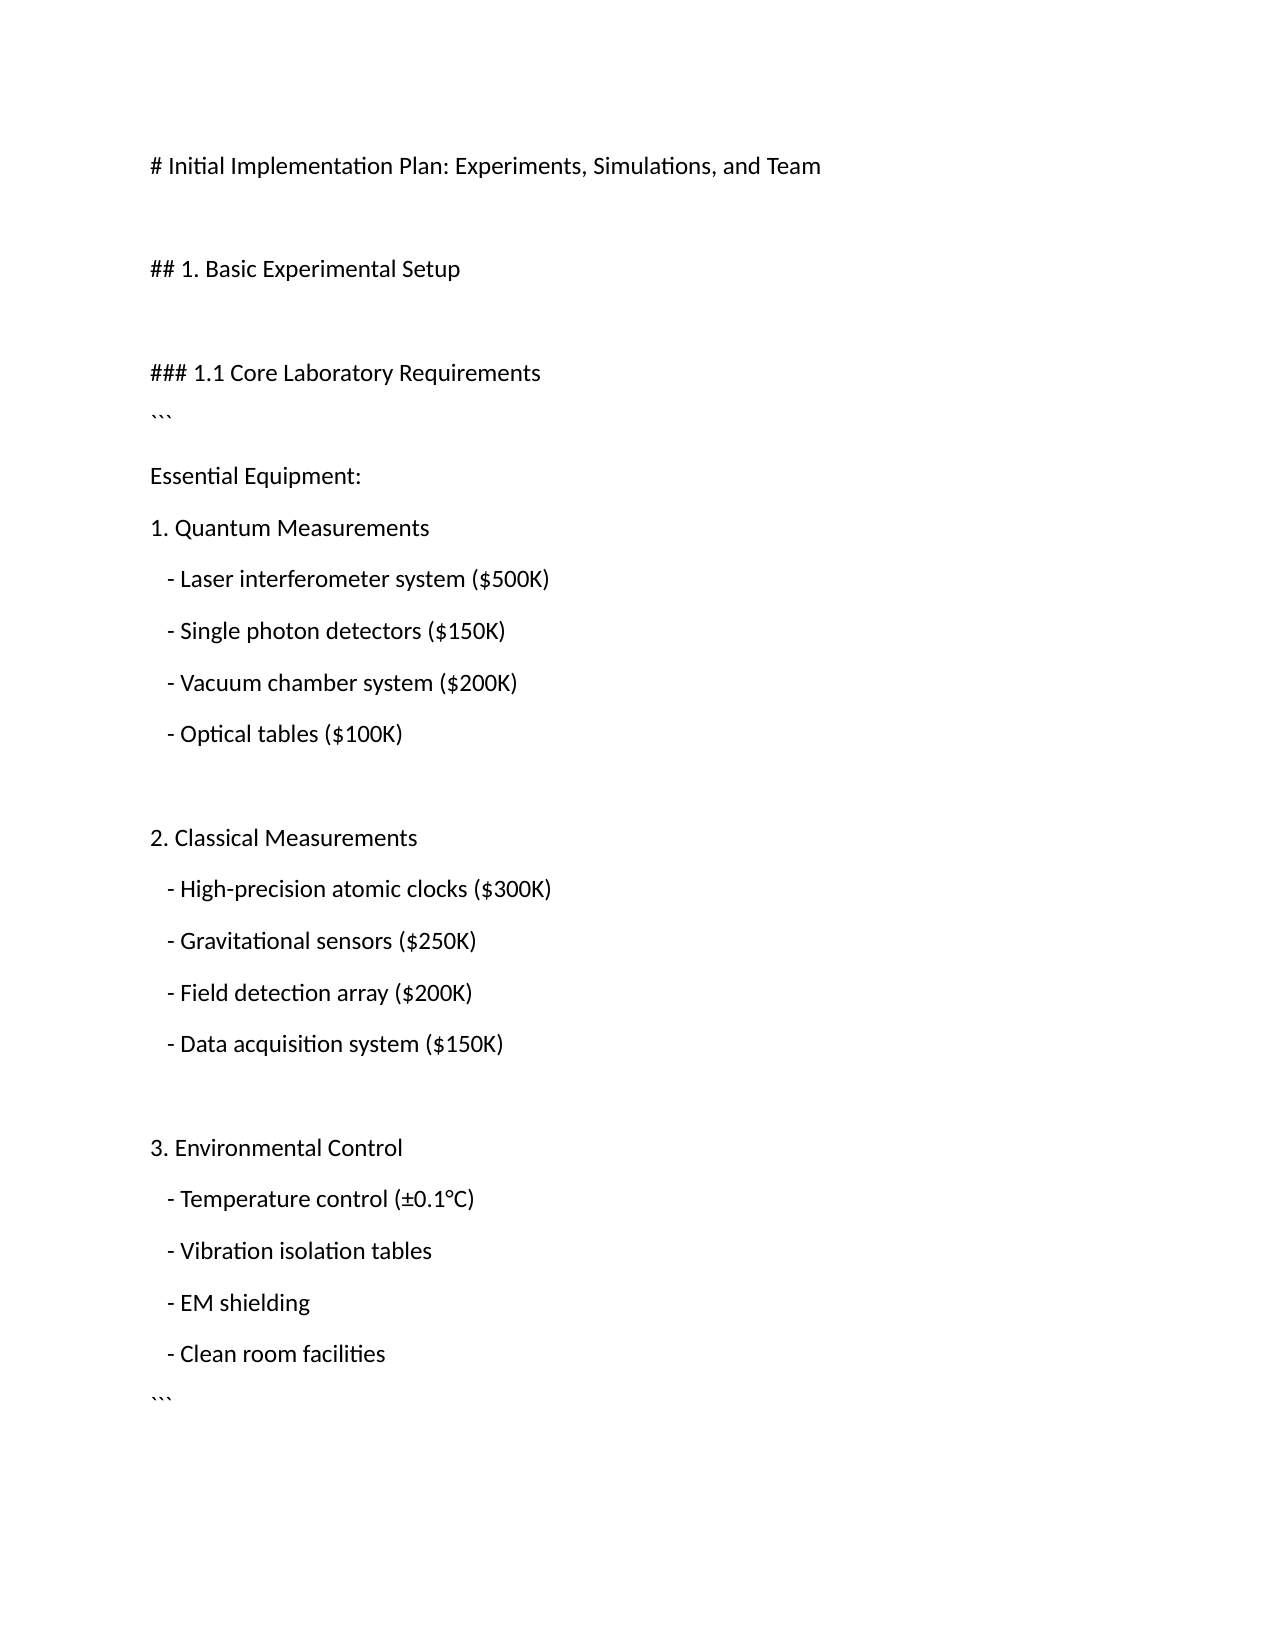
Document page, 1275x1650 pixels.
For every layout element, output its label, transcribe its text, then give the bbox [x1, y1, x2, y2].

text - Data acquisition system ($150K) [150, 1028, 1125, 1059]
text Essential Equipment: [150, 460, 1125, 491]
text - Optical tables ($100K) [150, 718, 1125, 749]
text 1. Quantum Measurements [150, 512, 1125, 542]
text - Gravitational sensors ($250K) [150, 925, 1125, 956]
text 3. Environmental Control [150, 1132, 1125, 1162]
text 2. Classical Measurements [150, 822, 1125, 852]
text ### 1.1 Core Laboratory Requirements [150, 357, 1125, 387]
text - Laser interferometer system ($500K) [150, 563, 1125, 594]
text - EM shielding [150, 1287, 1125, 1317]
text ``` [150, 408, 1125, 439]
text - Vacuum chamber system ($200K) [150, 667, 1125, 697]
text ``` [150, 1390, 1125, 1421]
text - Single photon detectors ($150K) [150, 615, 1125, 646]
text - Temperature control (±0.1°C) [150, 1183, 1125, 1214]
text - High-precision atomic clocks ($300K) [150, 873, 1125, 904]
text - Vibration isolation tables [150, 1235, 1125, 1266]
text - Field detection array ($200K) [150, 977, 1125, 1007]
text - Clean room facilities [150, 1338, 1125, 1369]
text # Initial Implementation Plan: Experiments, Simulations, and Team [150, 150, 1125, 181]
text ## 1. Basic Experimental Setup [150, 253, 1125, 284]
